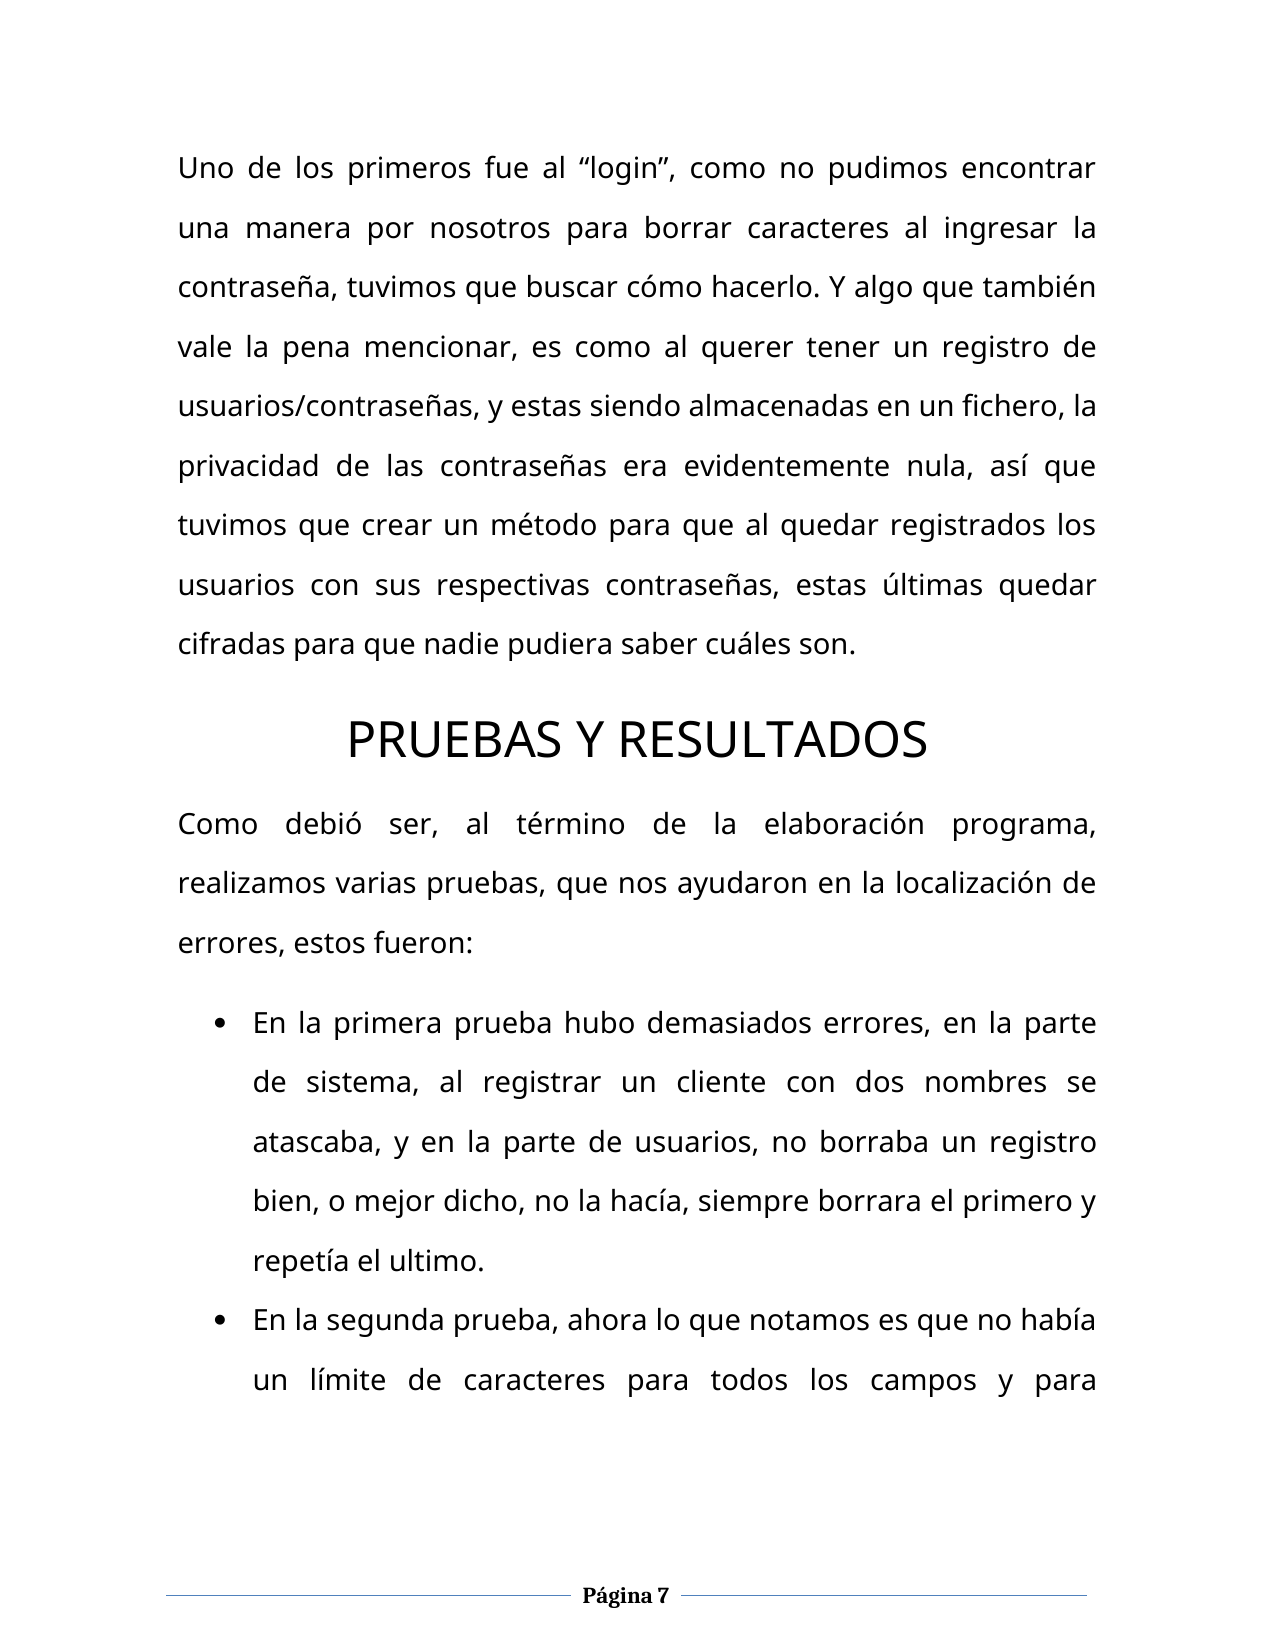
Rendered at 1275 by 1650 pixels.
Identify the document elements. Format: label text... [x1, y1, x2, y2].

text Uno de los primeros fue al “login”, como no pudimos encontrar una manera por nosotros para borrar caracteres al ingresar la contraseña, tuvimos que buscar cómo hacerlo. Y algo que también vale la pena mencionar, es como al querer tener un registro de usuarios/contraseñas, y estas siendo almacenadas en un fichero, la privacidad de las contraseñas era evidentemente nula, así que tuvimos que crear un método para que al quedar registrados los usuarios con sus respectivas contraseñas, estas últimas quedar cifradas para que nadie pudiera saber cuáles son. [177, 148, 1098, 663]
list En la primera prueba hubo demasiados errores, en la parte de sistema, al registrar un cliente con dos nombres se atascaba, y en la parte de usuarios, no borraba un registro bien, o mejor dicho, no la hacía, siempre borrara el primero y repetía el ultimo. [215, 1002, 1098, 1280]
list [215, 1299, 1098, 1399]
text Como debió ser, al término de la elaboración programa, realizamos varias pruebas, que nos ayudaron en la localización de errores, estos fueron: [177, 803, 1098, 962]
text PRUEBAS Y RESULTADOS [177, 704, 1098, 772]
